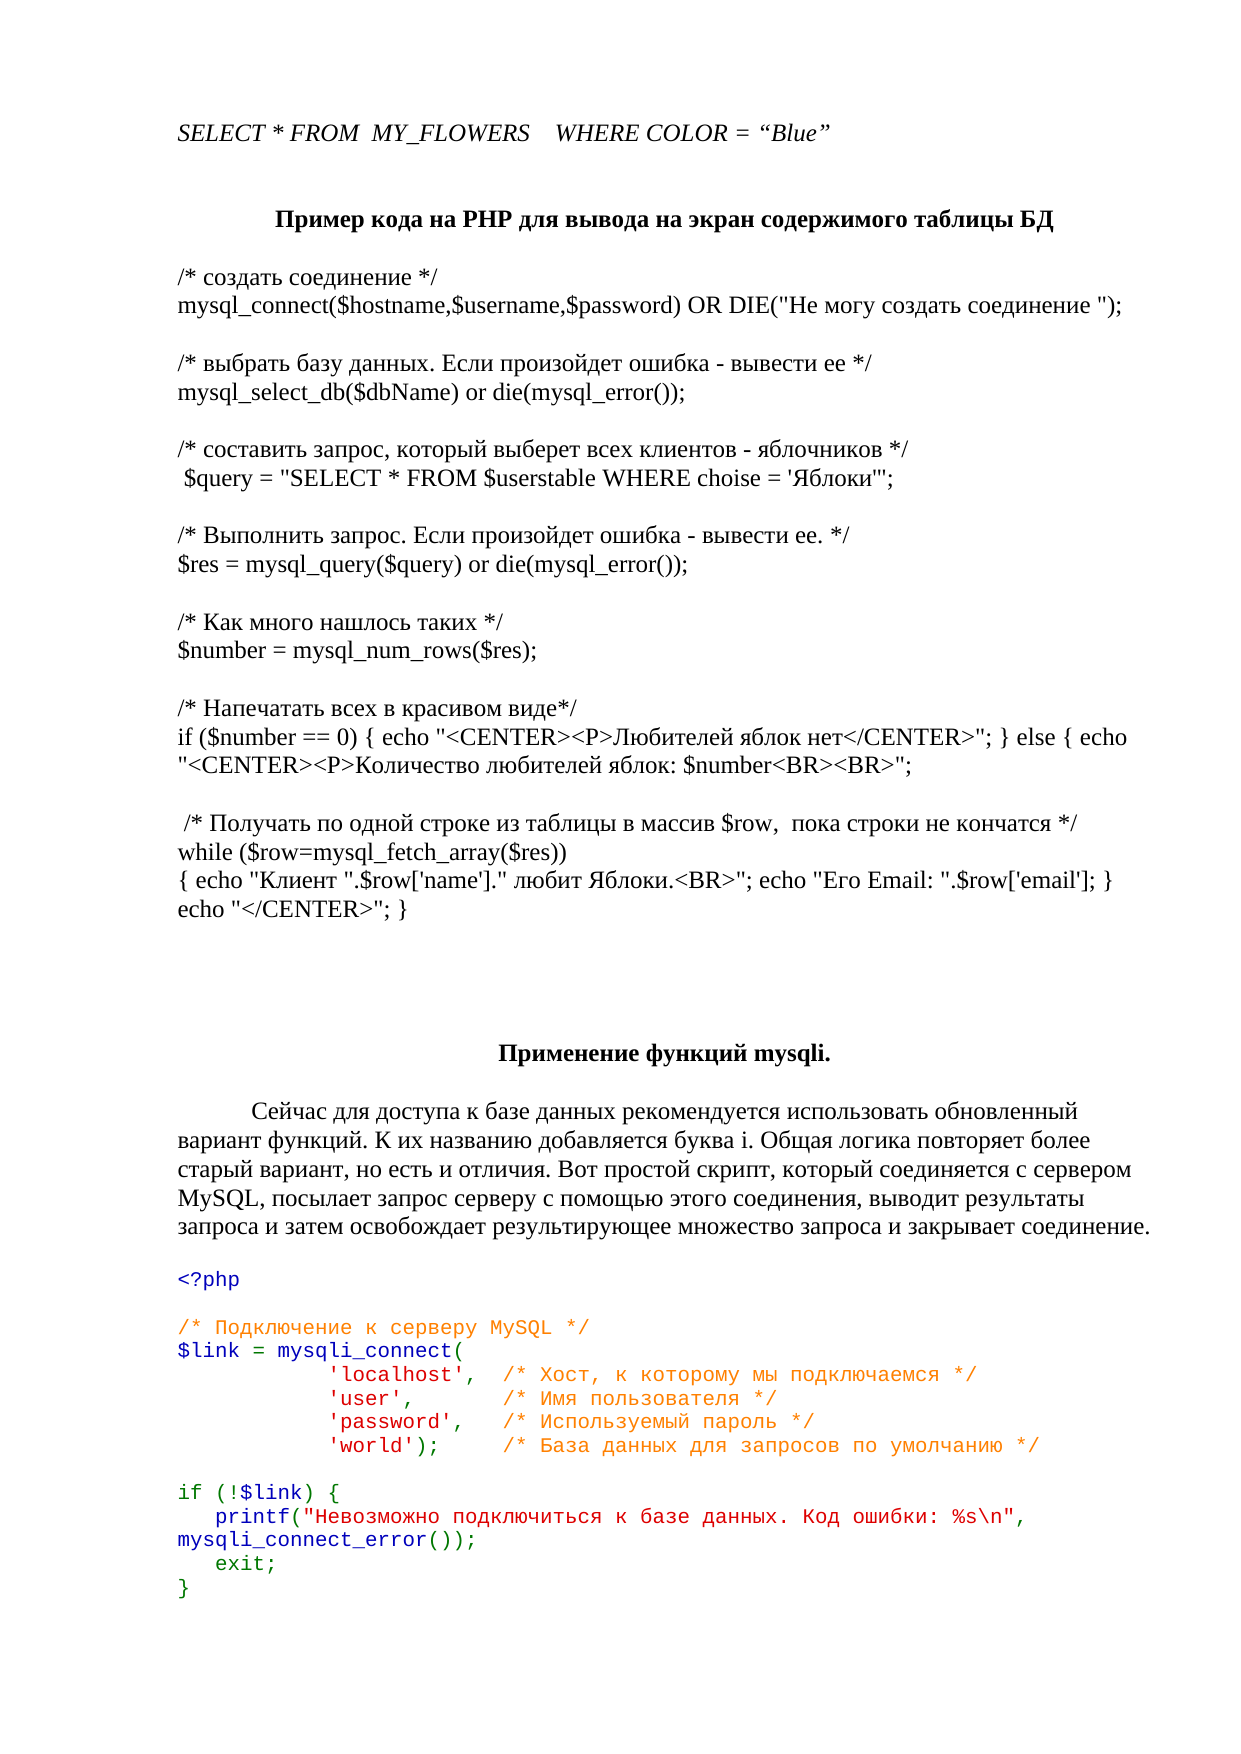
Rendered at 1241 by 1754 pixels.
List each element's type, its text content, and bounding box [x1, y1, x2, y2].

text $res = mysql_query($query) or die(mysql_error()); [177, 549, 1152, 578]
text /* выбрать базу данных. Если произойдет ошибка - вывести ее */ mysql_select_db($dbName) or die(mysql_error()); [177, 348, 1152, 406]
text /* Напечатать всех в красивом виде*/ [177, 693, 1152, 722]
text /* создать соединение */ [177, 262, 1152, 291]
text SELECT * FROM MY_FLOWERS WHERE COLOR = “Blue” [177, 118, 1152, 147]
text /* составить запрос, который выберет всех клиентов - яблочников */ [177, 434, 1152, 463]
text if ($number == 0) { echo "<CENTER><P>Любителей яблок нет</CENTER>"; } else { echo "<CENTER><P>Количество любителей яблок: $number<BR><BR>"; [177, 722, 1152, 779]
text $number = mysql_num_rows($res); [177, 636, 1152, 664]
text $query = "SELECT * FROM $userstable WHERE choise = 'Яблоки'"; [177, 463, 1152, 492]
text while ($row=mysql_fetch_array($res)) [177, 837, 1152, 866]
text mysql_connect($hostname,$username,$password) OR DIE("Не могу создать соединение "); [177, 291, 1152, 319]
text Сейчас для доступа к базе данных рекомендуется использовать обновленный вариант функций. К их названию добавляется буква i. Общая логика повторяет более старый вариант, но есть и отличия. Вот простой скрипт, который соединяется с сервером MySQL, посылает запрос серверу с помощью этого соединения, выводит результаты запроса и затем освобождает результирующее множество запроса и закрывает соединение. [177, 1096, 1152, 1240]
text /* Как много нашлось таких */ [177, 607, 1152, 636]
text Применение функций mysqli. [177, 1038, 1152, 1067]
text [177, 1269, 1152, 1624]
text /* Выполнить запрос. Если произойдет ошибка - вывести ее. */ [177, 521, 1152, 549]
text /* Получать по одной строке из таблицы в массив $row, пока строки не кончатся */ [177, 808, 1152, 837]
text Пример кода на PHP для вывода на экран содержимого таблицы БД [177, 204, 1152, 233]
text { echo "Клиент ".$row['name']." любит Яблоки.<BR>"; echo "Его Email: ".$row['email']; } echo "</CENTER>"; } [177, 866, 1152, 923]
